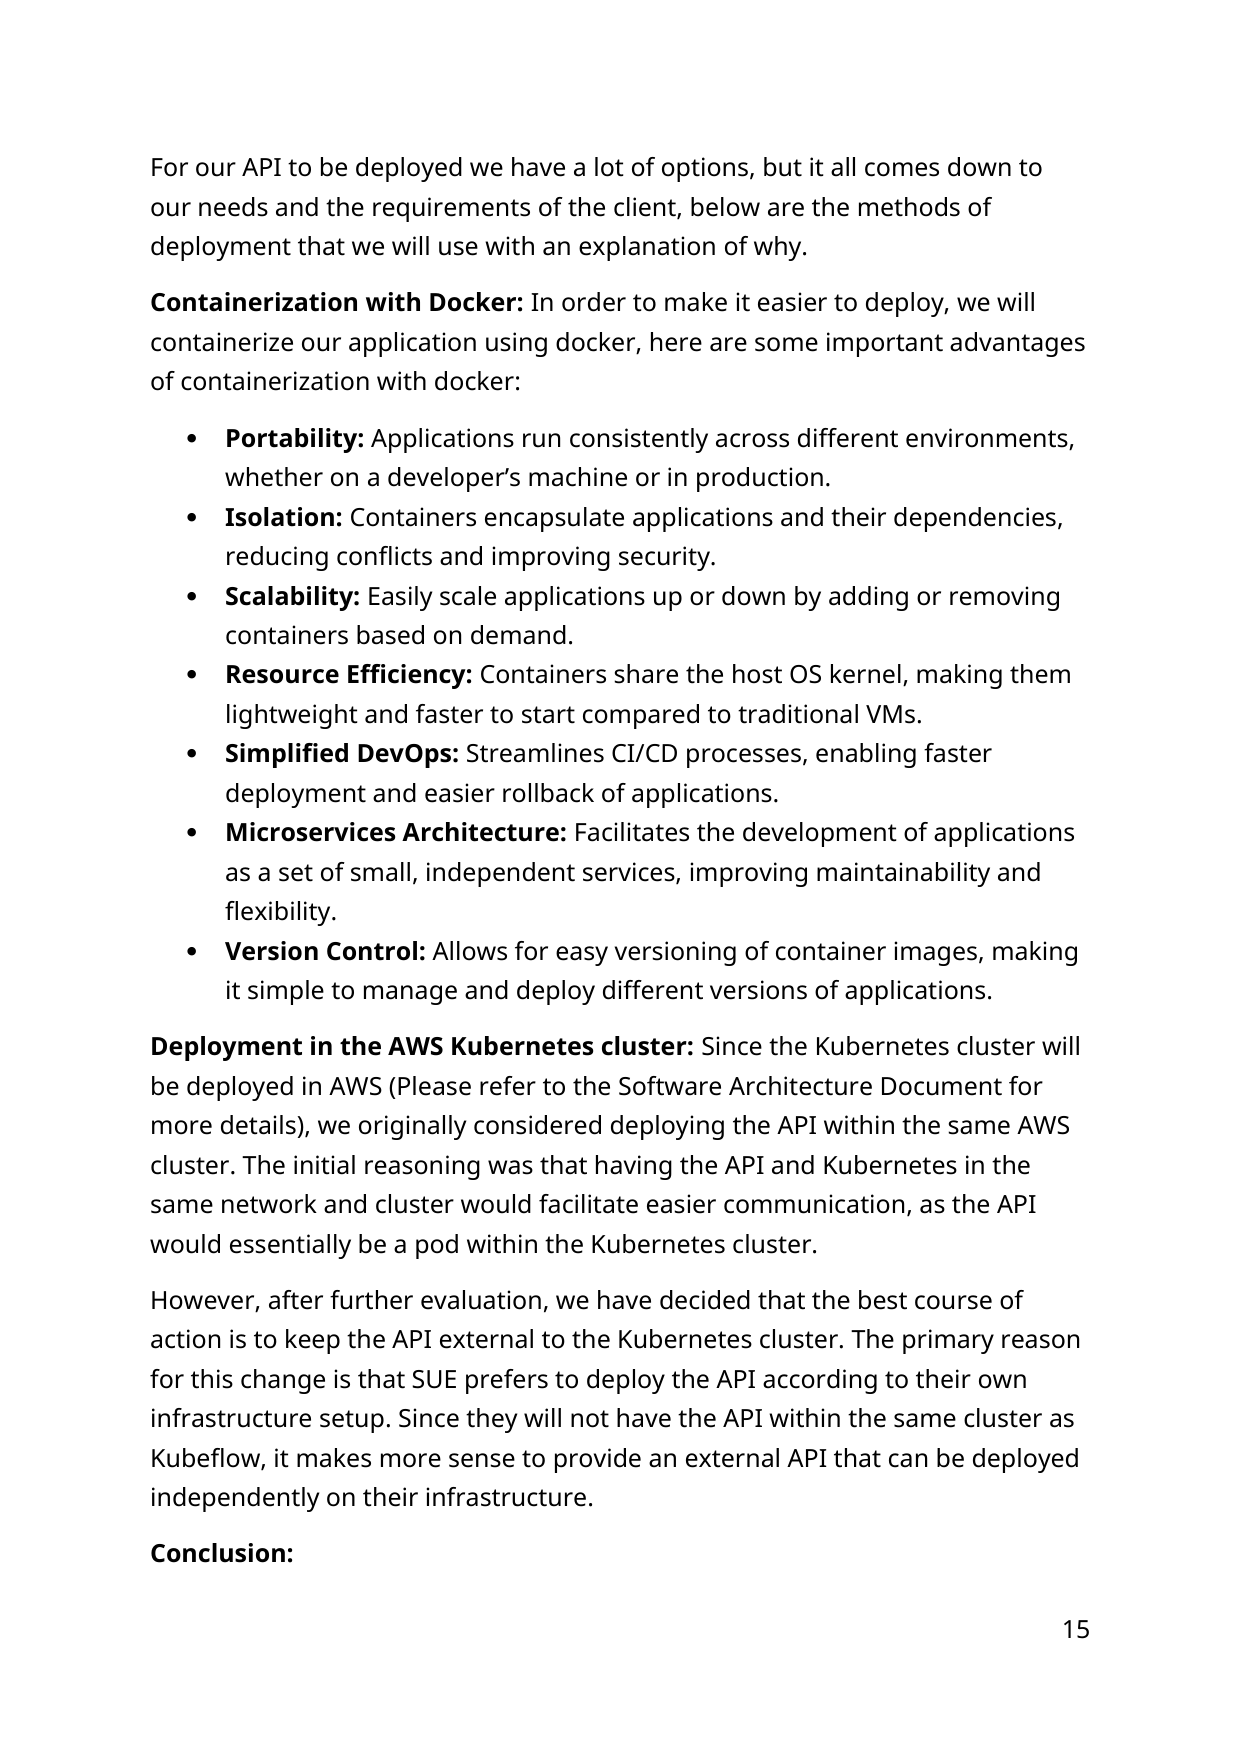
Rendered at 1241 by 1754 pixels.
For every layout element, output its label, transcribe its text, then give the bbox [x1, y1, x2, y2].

list Portability: Applications run consistently across different environments, whether on a developer’s machine or in production. [187, 420, 1090, 494]
list Isolation: Containers encapsulate applications and their dependencies, reducing conflicts and improving security. [187, 499, 1090, 573]
list Scalability: Easily scale applications up or down by adding or removing containers based on demand. [187, 578, 1090, 652]
list Microservices Architecture: Facilitates the development of applications as a set of small, independent services, improving maintainability and flexibility. [187, 815, 1090, 928]
list Simplified DevOps: Streamlines CI/CD processes, enabling faster deployment and easier rollback of applications. [187, 736, 1090, 809]
text However, after further evaluation, we have decided that the best course of action is to keep the API external to the Kubernetes cluster. The primary reason for this change is that SUE prefers to deploy the API according to their own infrastructure setup. Since they will not have the API within the same cluster as Kubeflow, it makes more sense to provide an external API that can be deployed independently on their infrastructure. [150, 1283, 1090, 1514]
text For our API to be deployed we have a lot of options, but it all comes down to our needs and the requirements of the client, below are the methods of deployment that we will use with an explanation of why. [150, 150, 1090, 263]
text Containerization with Docker: In order to make it easier to deploy, we will containerize our application using docker, here are some important advantages of containerization with docker: [150, 285, 1090, 398]
text Conclusion: [150, 1536, 1090, 1570]
text Deployment in the AWS Kubernetes cluster: Since the Kubernetes cluster will be deployed in AWS (Please refer to the Software Architecture Document for more details), we originally considered deploying the API within the same AWS cluster. The initial reasoning was that having the API and Kubernetes in the same network and cluster would facilitate easier communication, as the API would essentially be a pod within the Kubernetes cluster. [150, 1029, 1090, 1261]
list Resource Efficiency: Containers share the host OS kernel, making them lightweight and faster to start compared to traditional VMs. [187, 657, 1090, 731]
list Version Control: Allows for easy versioning of container images, making it simple to manage and deploy different versions of applications. [187, 933, 1090, 1007]
